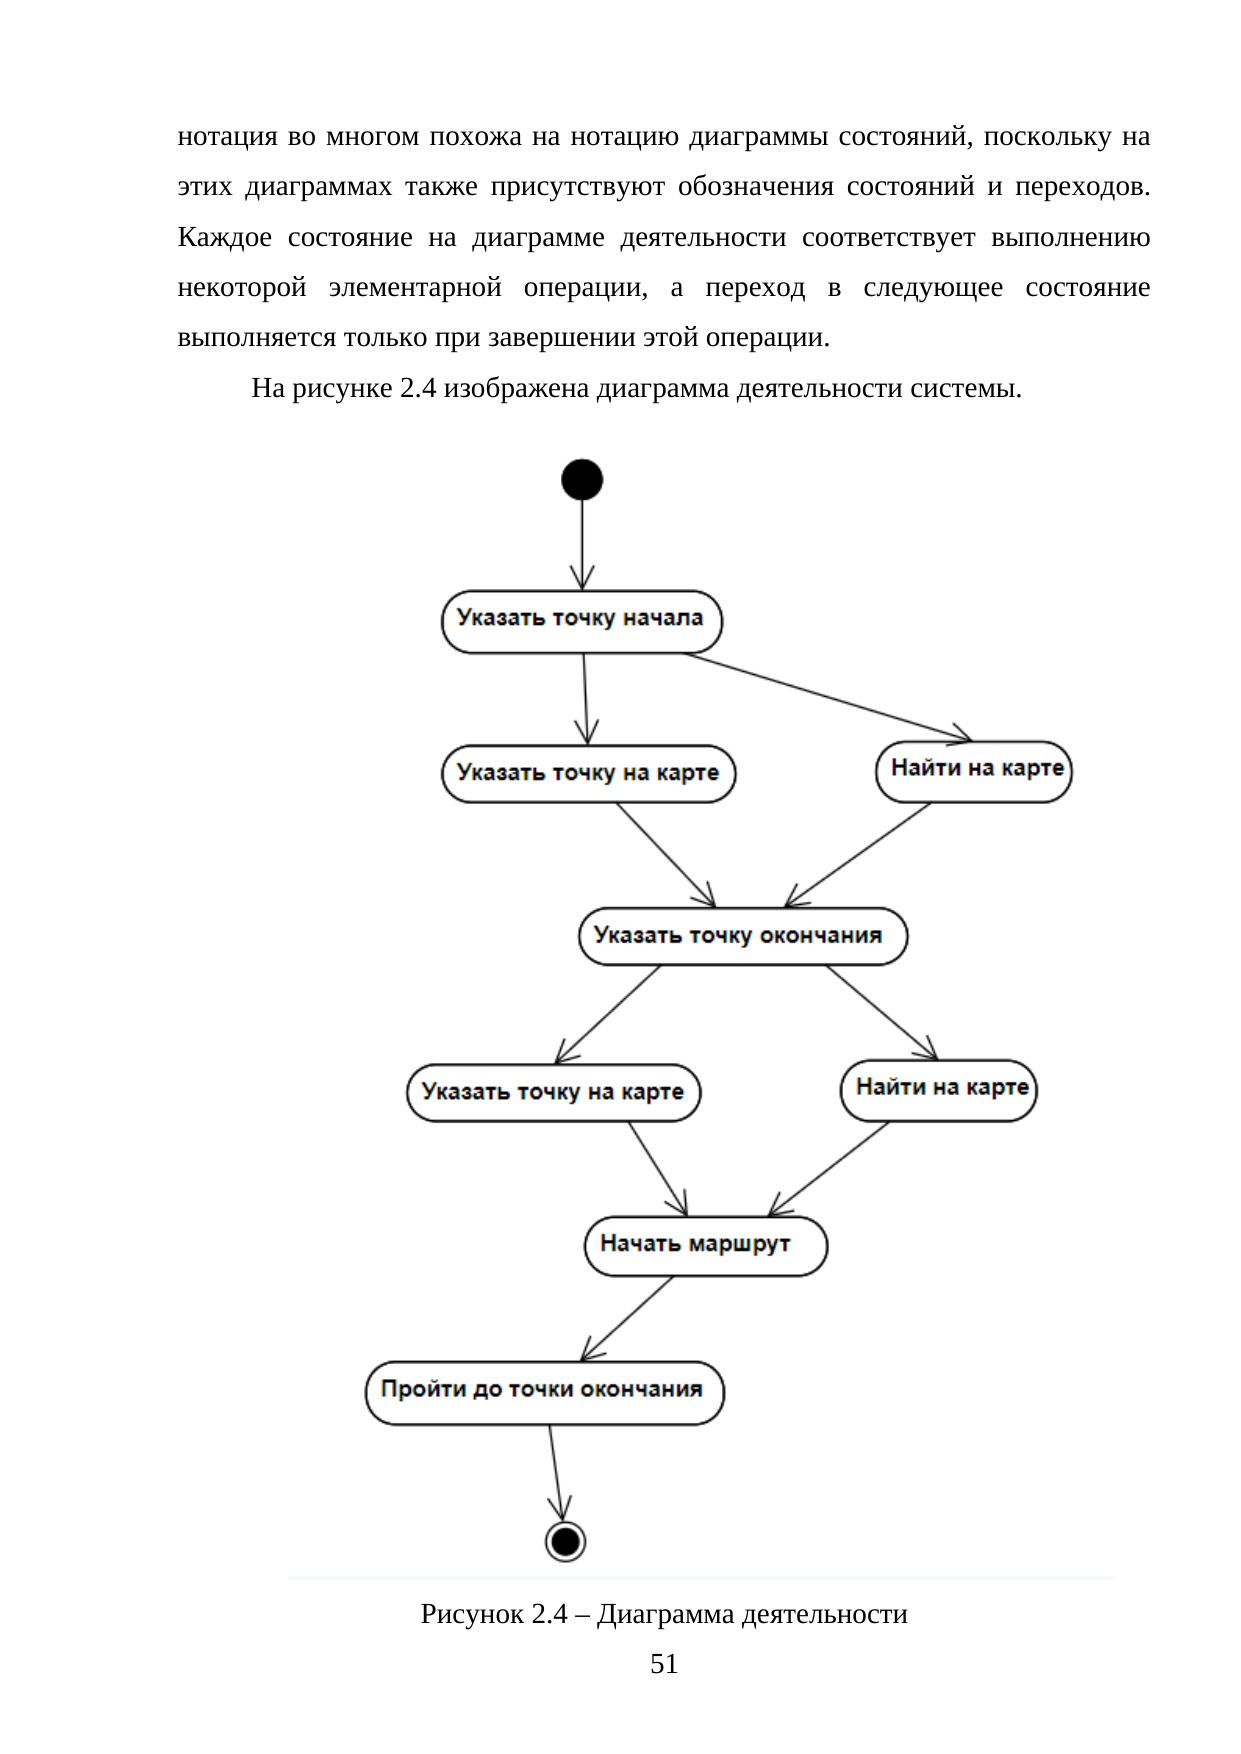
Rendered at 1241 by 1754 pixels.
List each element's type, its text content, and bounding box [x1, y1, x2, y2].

picture [288, 420, 1115, 1580]
text На рисунке 2.4 изображена диаграмма деятельности системы. [177, 370, 1152, 403]
